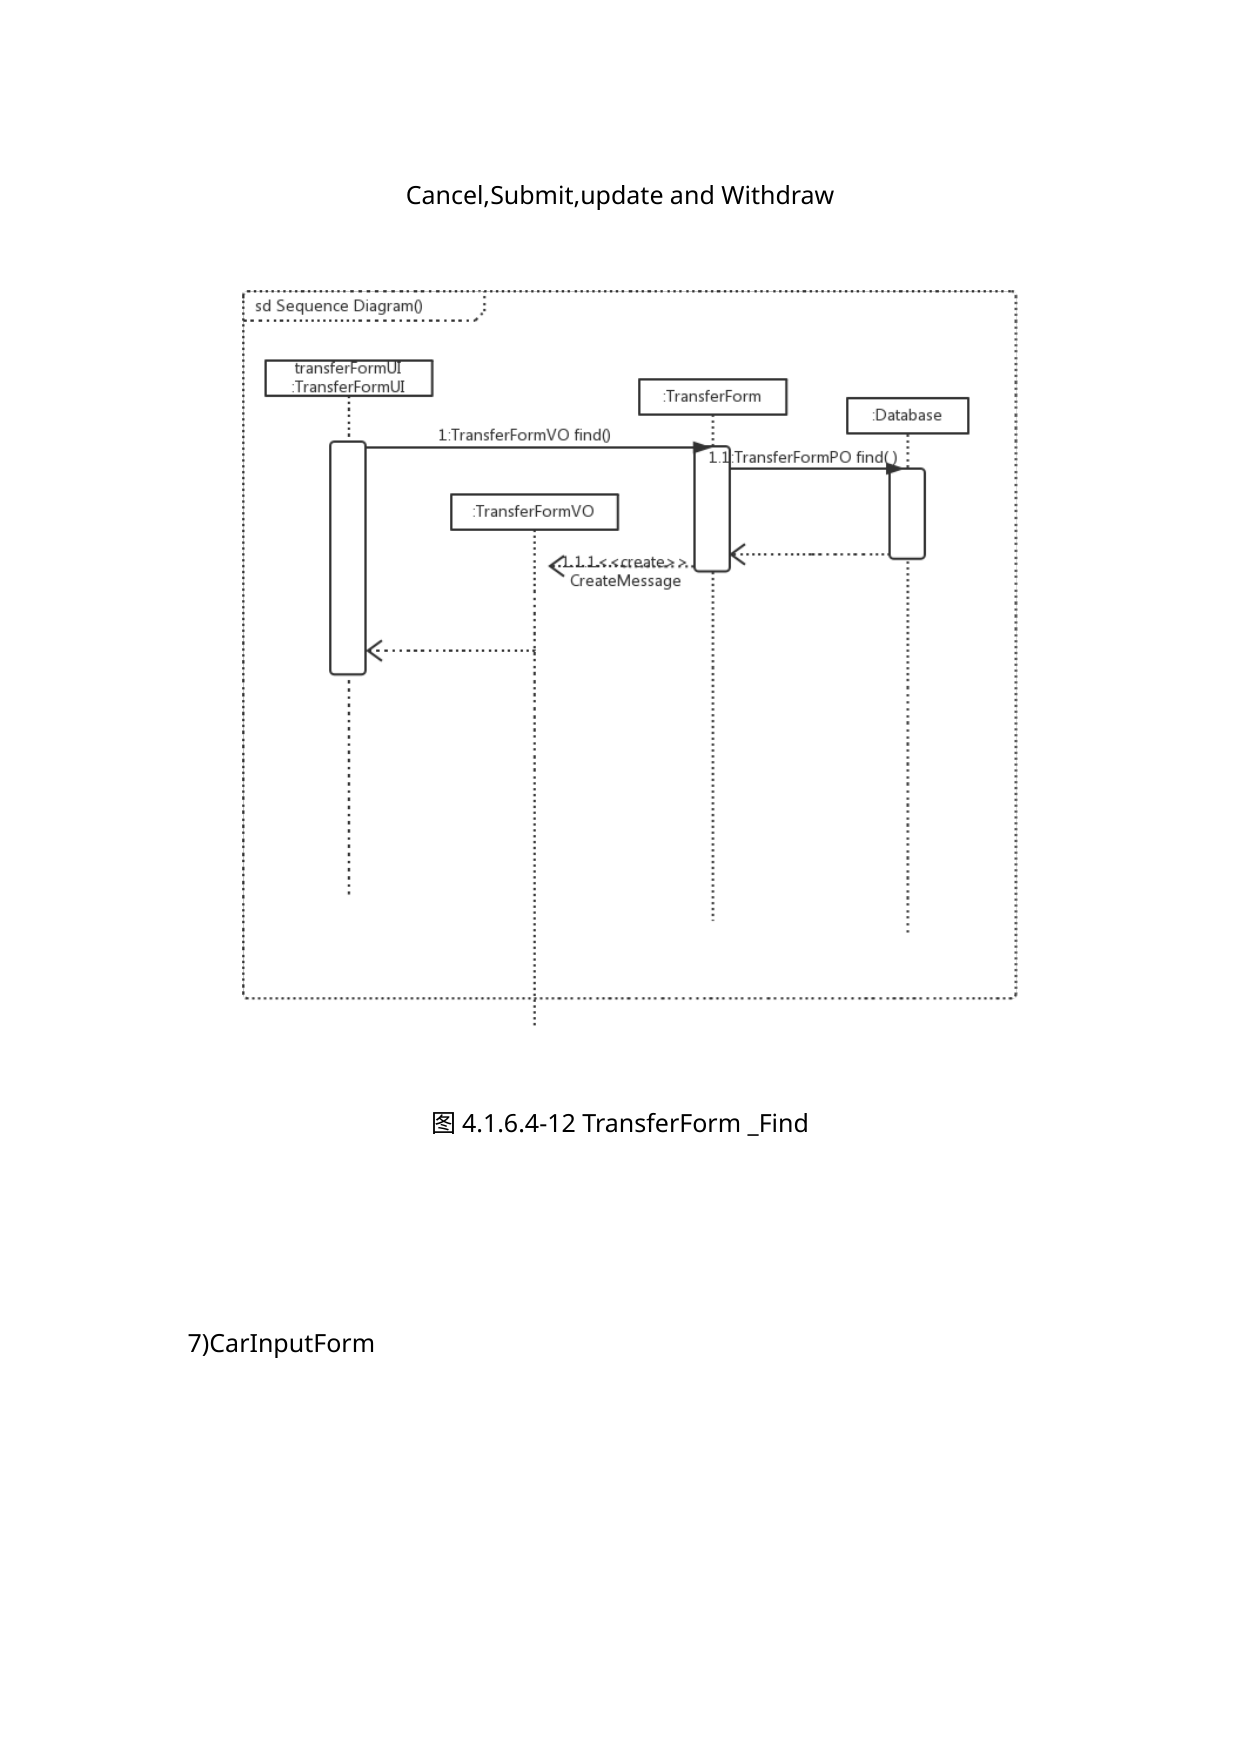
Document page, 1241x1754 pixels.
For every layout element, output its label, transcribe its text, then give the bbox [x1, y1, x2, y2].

text 图 4.1.6.4-12 TransferForm _Find [187, 1089, 1053, 1154]
text Cancel,Submit,update and Withdraw [187, 162, 1053, 227]
text 7)CarInputForm [187, 1310, 1053, 1375]
picture [187, 235, 1053, 1063]
